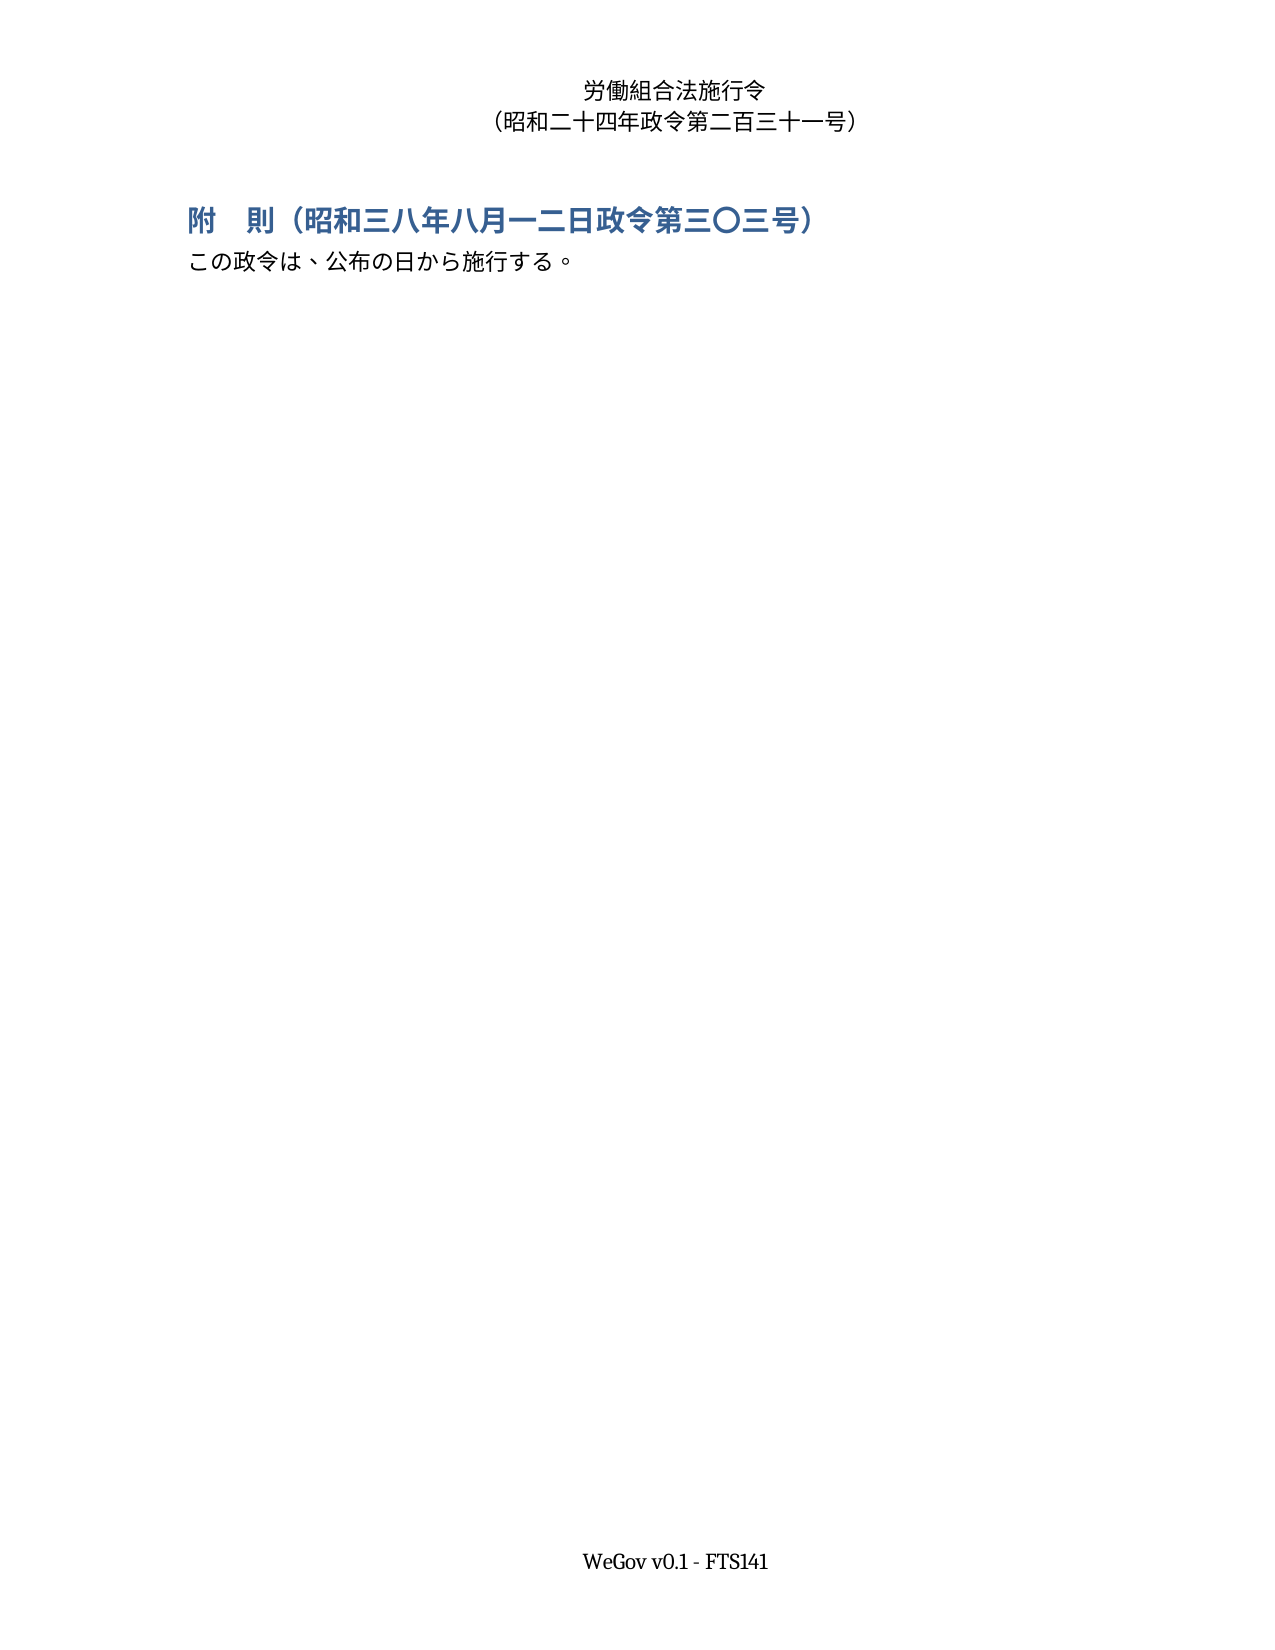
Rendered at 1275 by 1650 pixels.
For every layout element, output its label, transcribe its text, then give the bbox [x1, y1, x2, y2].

text この政令は、公布の日から施行する。 [187, 246, 1087, 277]
subtitle 附 則（昭和三八年八月一二日政令第三〇三号） [187, 200, 1087, 240]
